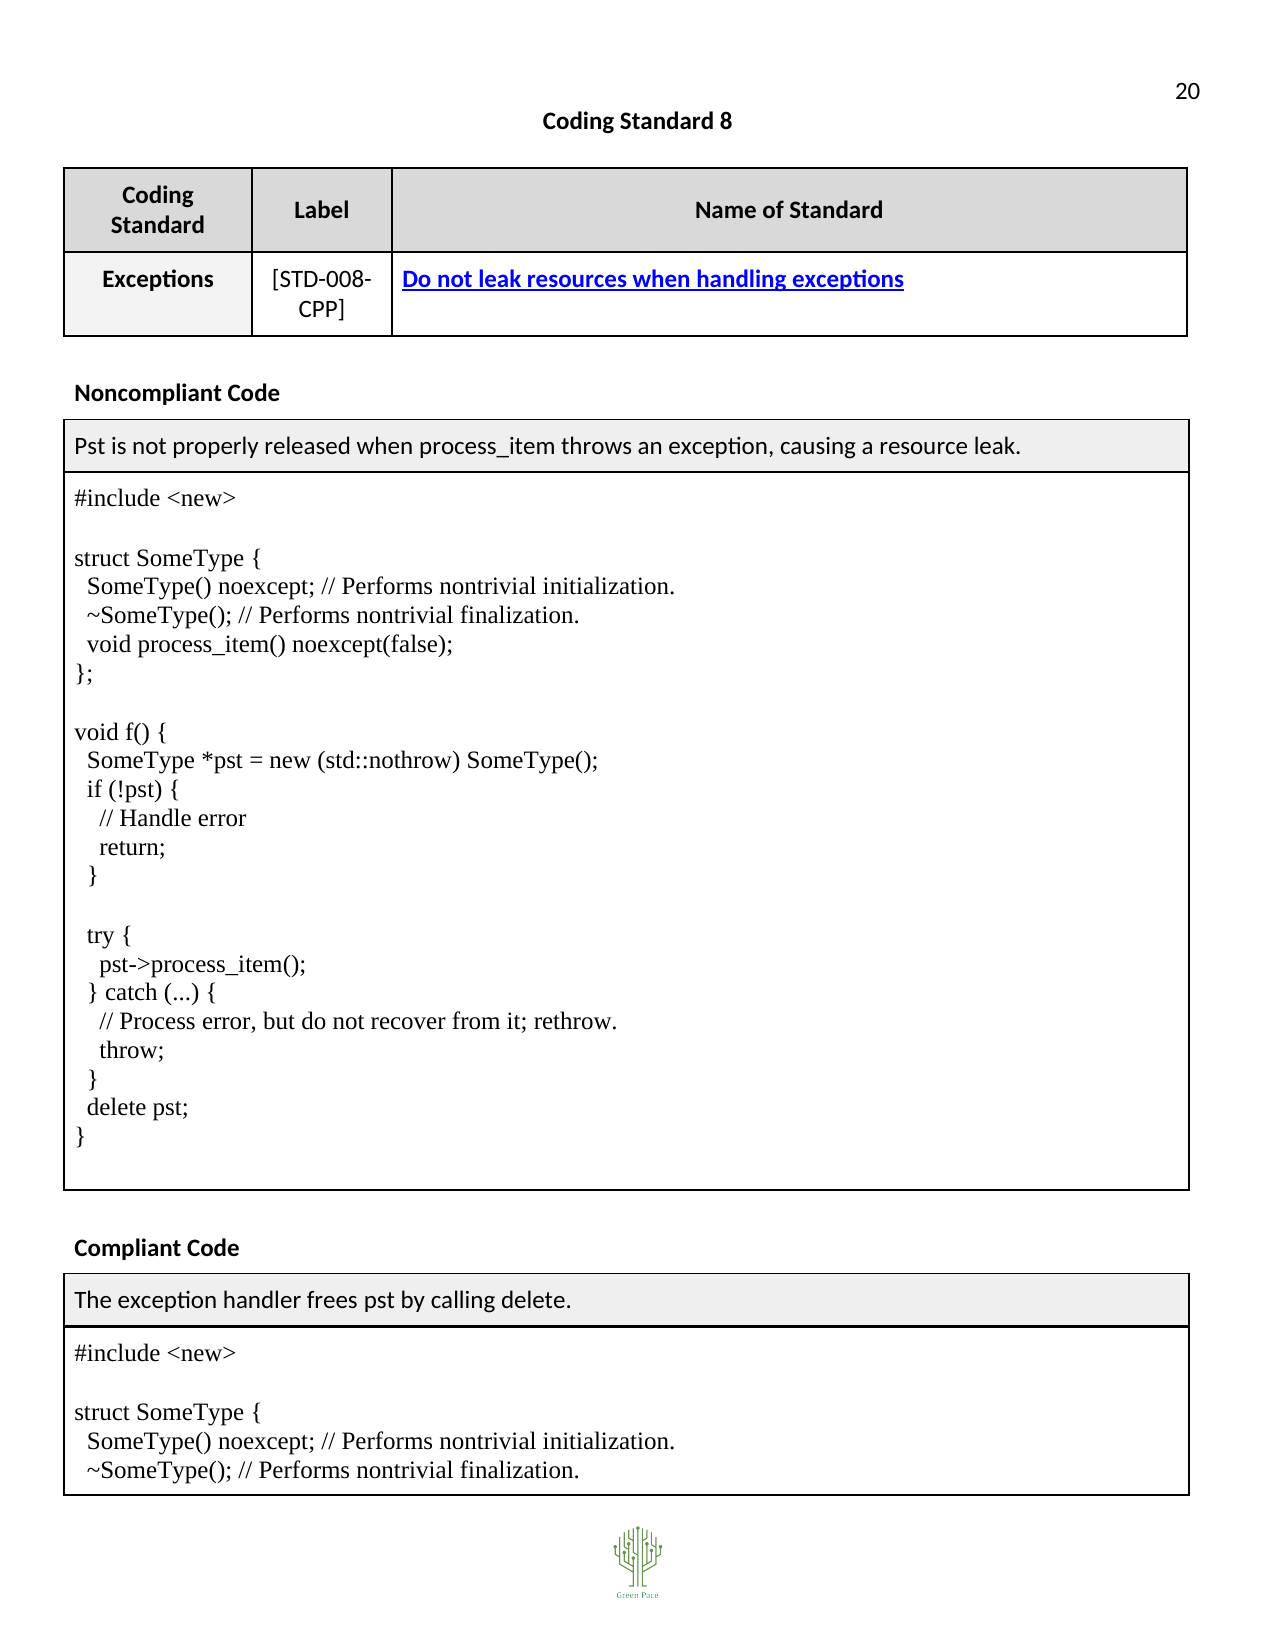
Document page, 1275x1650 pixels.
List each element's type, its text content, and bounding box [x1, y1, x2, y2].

table_cell Exceptions [65, 253, 251, 334]
table_header Noncompliant Code [64, 367, 1189, 418]
table_cell Do not leak resources when handling exceptions [393, 253, 1186, 334]
table_cell #include <new> struct SomeType { SomeType() noexcept; // Performs nontrivial initialization. ~SomeType(); // Performs nontrivial finalization. void process_item() noexcept(false); }; void f() { SomeType *pst = new (std::nothrow) SomeType(); if (!pst) { // Handle error return; } try { pst->process_item(); } catch (...) { // Process error, but do not recover from it; rethrow. throw; } delete pst; } [65, 473, 1188, 1189]
subtitle Coding Standard 8 [75, 106, 1200, 136]
table_header Coding Standard [65, 169, 251, 251]
table_cell [STD-008-CPP] [253, 253, 391, 334]
table_header Label [253, 169, 391, 251]
table_cell Pst is not properly released when process_item throws an exception, causing a resource leak. [65, 420, 1188, 471]
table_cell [65, 1328, 1188, 1494]
table_header Name of Standard [393, 169, 1186, 251]
table_cell The exception handler frees pst by calling delete. [65, 1274, 1188, 1325]
table_header Compliant Code [64, 1222, 1189, 1273]
picture [605, 1521, 670, 1606]
